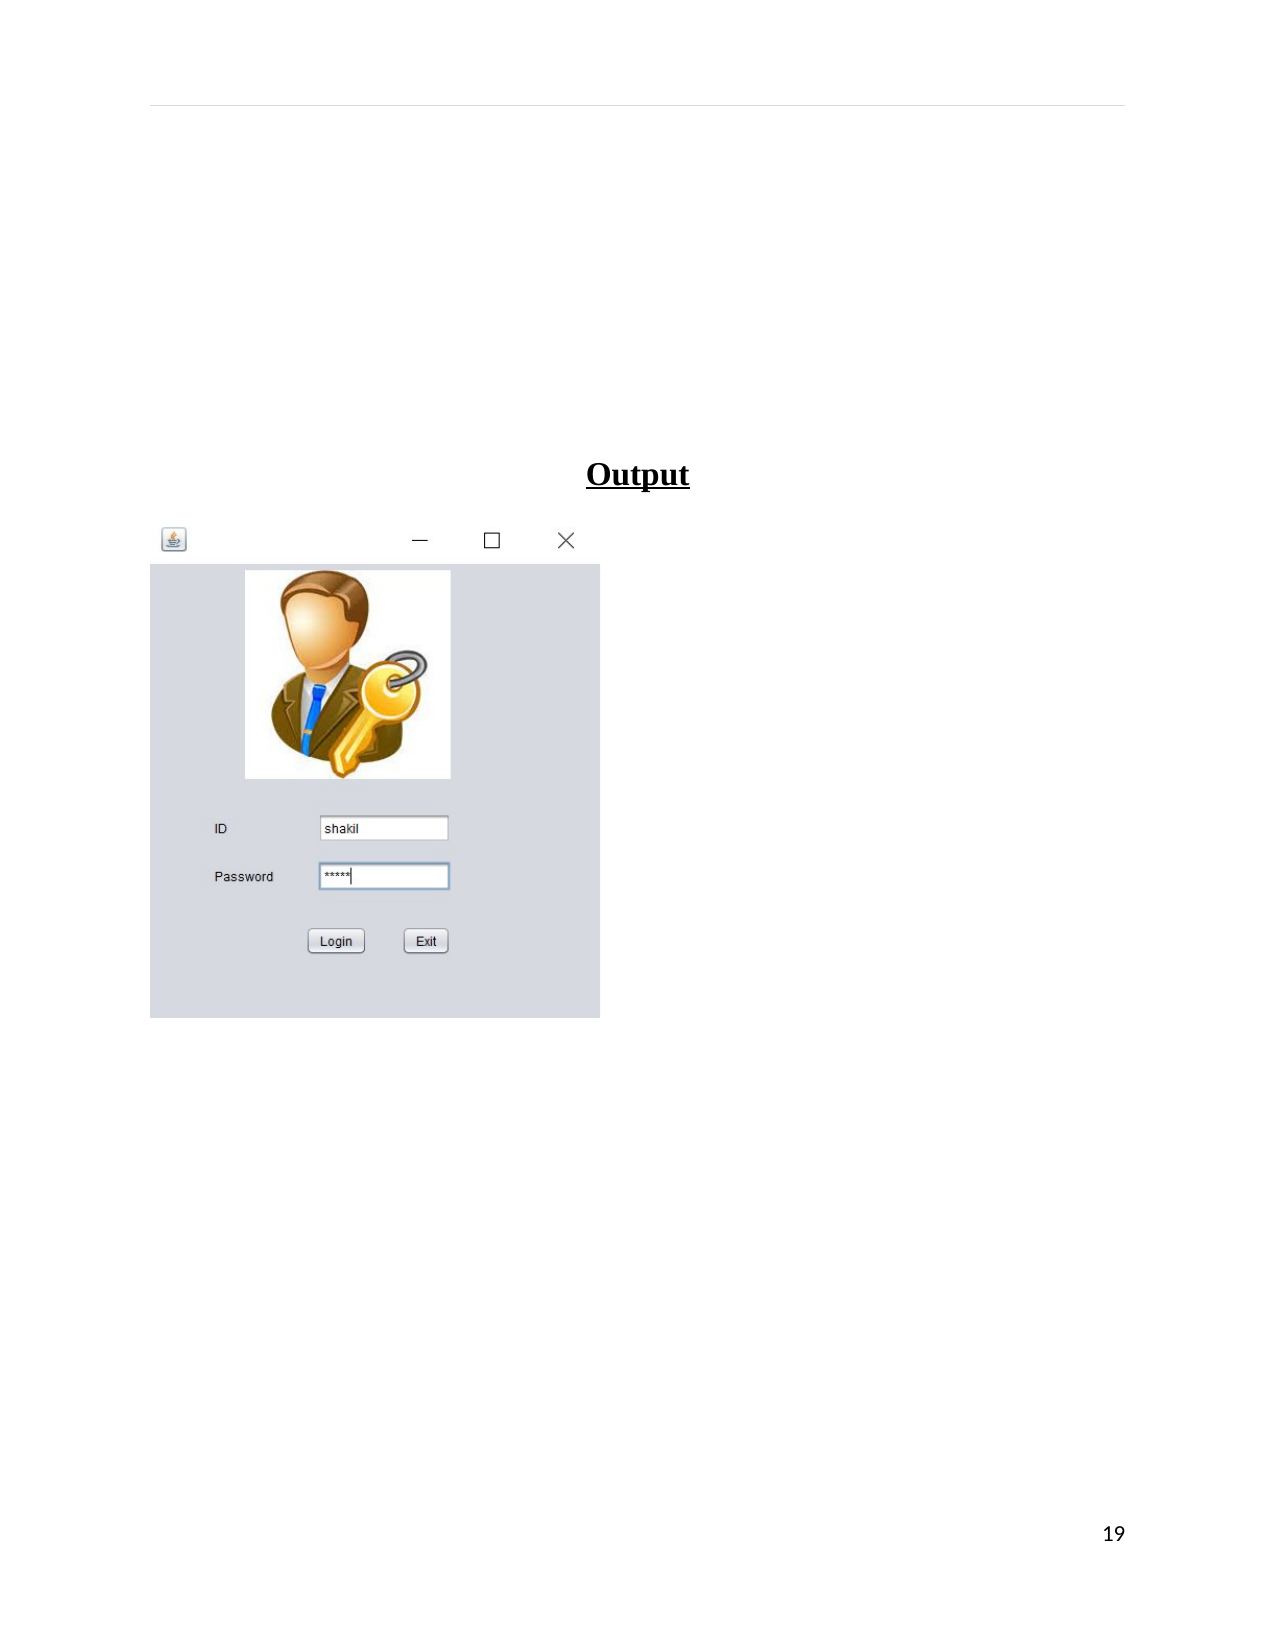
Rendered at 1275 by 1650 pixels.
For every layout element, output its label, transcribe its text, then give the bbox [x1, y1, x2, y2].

picture [150, 518, 600, 1018]
text Output [150, 454, 1125, 492]
